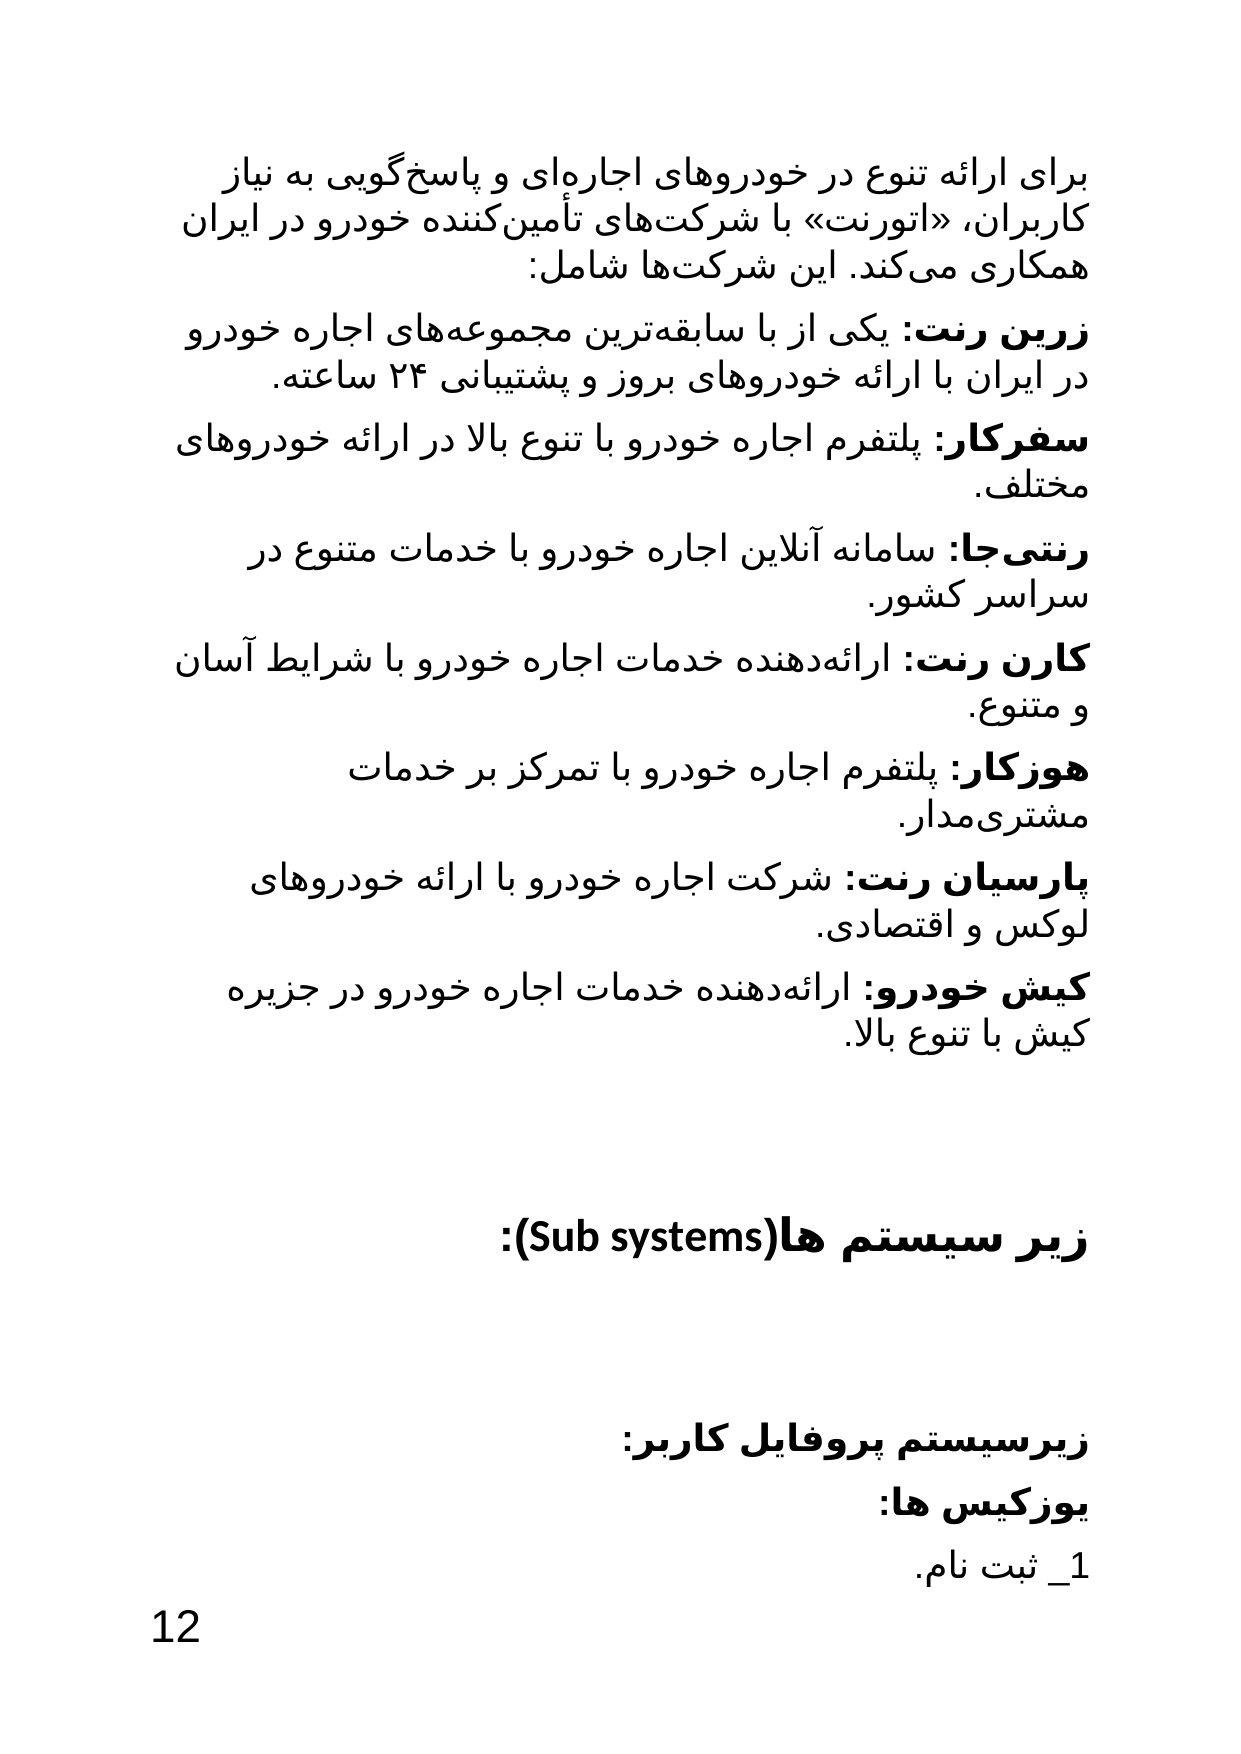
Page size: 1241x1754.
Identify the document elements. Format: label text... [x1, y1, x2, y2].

text 1_ ثبت نام. [150, 1543, 1090, 1586]
text پارسیان رنت: شرکت اجاره خودرو با ارائه خودروهای لوکس و اقتصادی. [150, 855, 1090, 945]
text زرین رنت: یکی از با سابقه‌ترین مجموعه‌های اجاره خودرو در ایران با ارائه خودروهای بروز و پشتیبانی ۲۴ ساعته. [150, 306, 1090, 396]
text برای ارائه تنوع در خودروهای اجاره‌ای و پاسخ‌گویی به نیاز کاربران، «اتورنت» با شرکت‌های تأمین‌کننده خودرو در ایران همکاری می‌کند. این شرکت‌ها شامل: [150, 150, 1090, 286]
text کیش خودرو: ارائه‌دهنده خدمات اجاره خودرو در جزیره کیش با تنوع بالا. [150, 965, 1090, 1055]
text زیرسیستم پروفایل کاربر: [150, 1416, 1090, 1459]
text هوزکار: پلتفرم اجاره خودرو با تمرکز بر خدمات مشتری‌مدار. [150, 746, 1090, 835]
text سفرکار: پلتفرم اجاره خودرو با تنوع بالا در ارائه خودروهای مختلف. [150, 416, 1090, 506]
text یوزکیس ها: [150, 1480, 1090, 1523]
text رنتی‌جا: سامانه آنلاین اجاره خودرو با خدمات متنوع در سراسر کشور. [150, 526, 1090, 616]
text کارن رنت: ارائه‌دهنده خدمات اجاره خودرو با شرایط آسان و متنوع. [150, 636, 1090, 725]
text زیر سیستم ها(Sub systems): [150, 1207, 1090, 1263]
